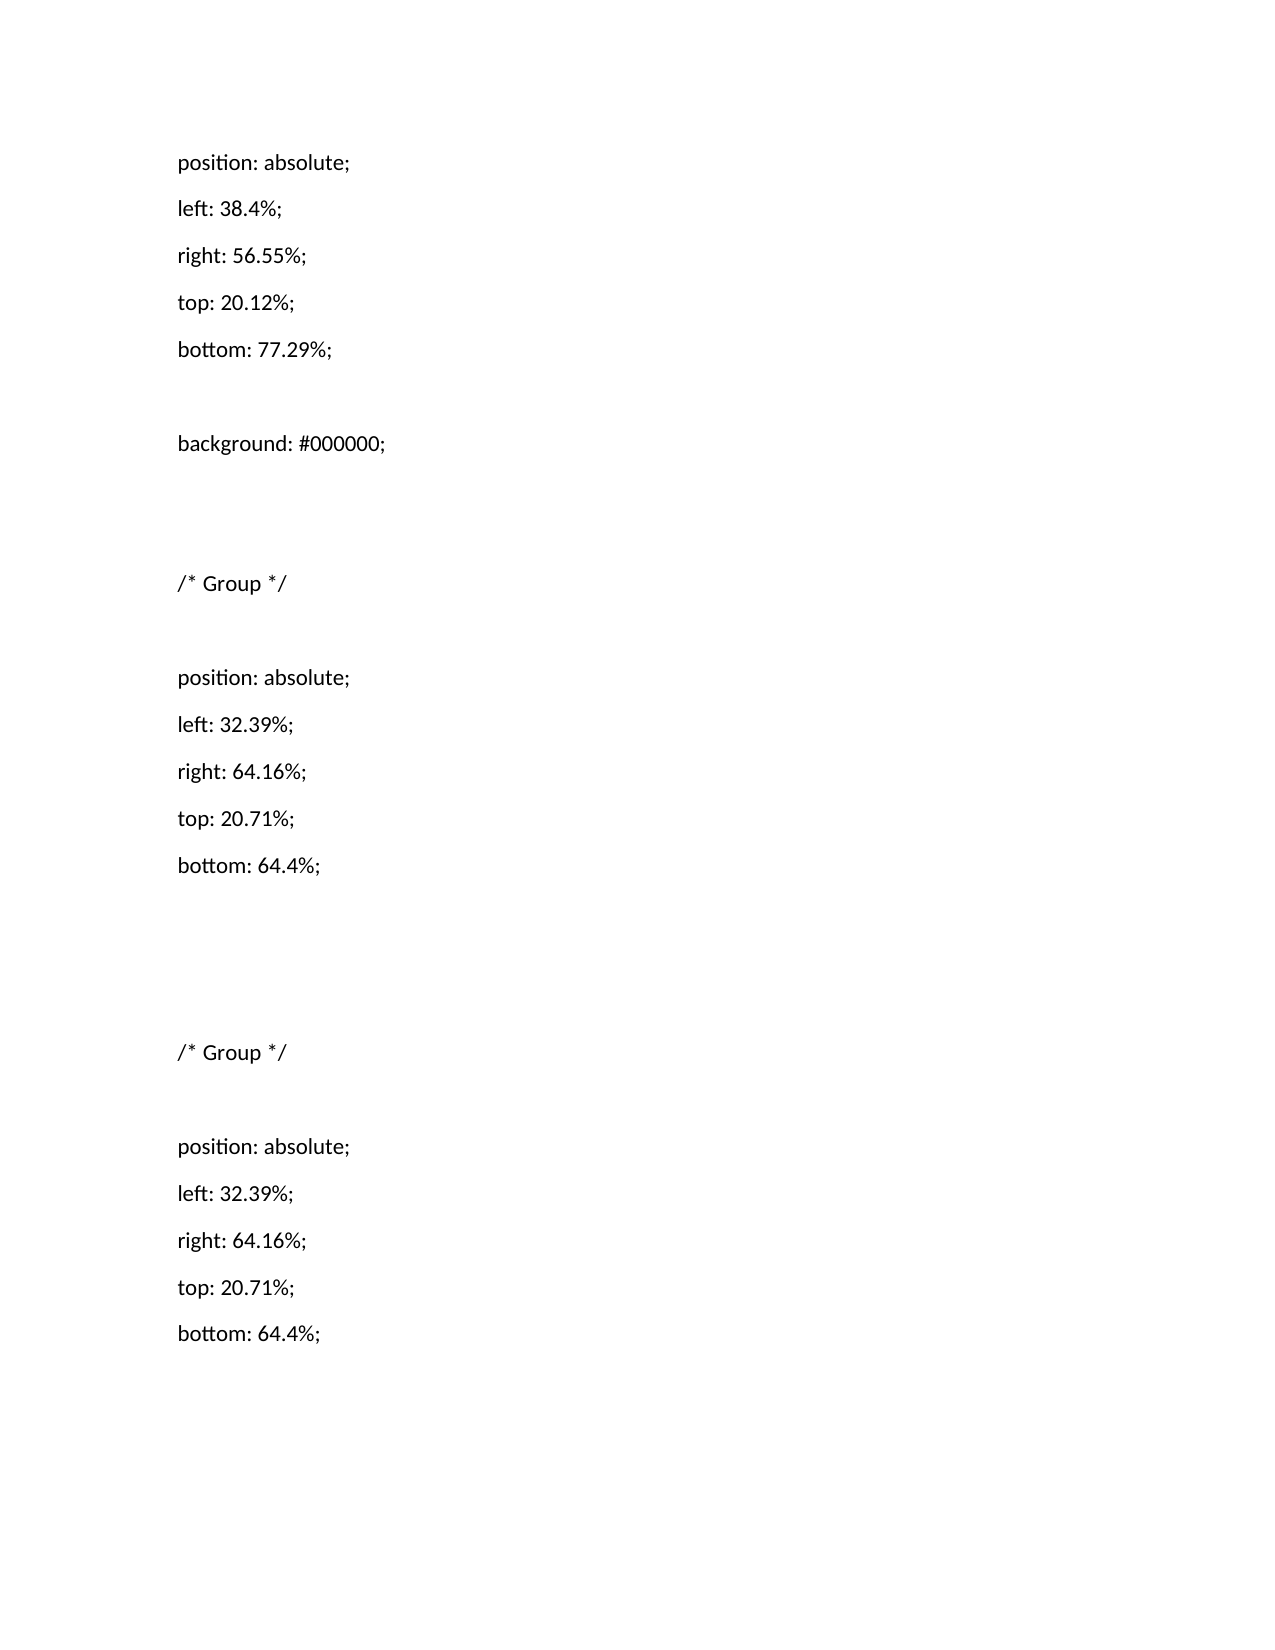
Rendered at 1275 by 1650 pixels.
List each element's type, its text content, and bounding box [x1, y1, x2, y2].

text right: 64.16%; [177, 1226, 1098, 1254]
text position: absolute; [177, 1132, 1098, 1160]
text position: absolute; [177, 148, 1098, 176]
text right: 56.55%; [177, 241, 1098, 269]
text bottom: 77.29%; [177, 335, 1098, 363]
text top: 20.71%; [177, 804, 1098, 832]
text left: 32.39%; [177, 710, 1098, 738]
text background: #000000; [177, 429, 1098, 457]
text left: 32.39%; [177, 1179, 1098, 1207]
text top: 20.71%; [177, 1273, 1098, 1301]
text /* Group */ [177, 1038, 1098, 1066]
text /* Group */ [177, 569, 1098, 597]
text position: absolute; [177, 663, 1098, 691]
text bottom: 64.4%; [177, 851, 1098, 879]
text right: 64.16%; [177, 757, 1098, 785]
text left: 38.4%; [177, 194, 1098, 222]
text bottom: 64.4%; [177, 1319, 1098, 1347]
text top: 20.12%; [177, 288, 1098, 316]
